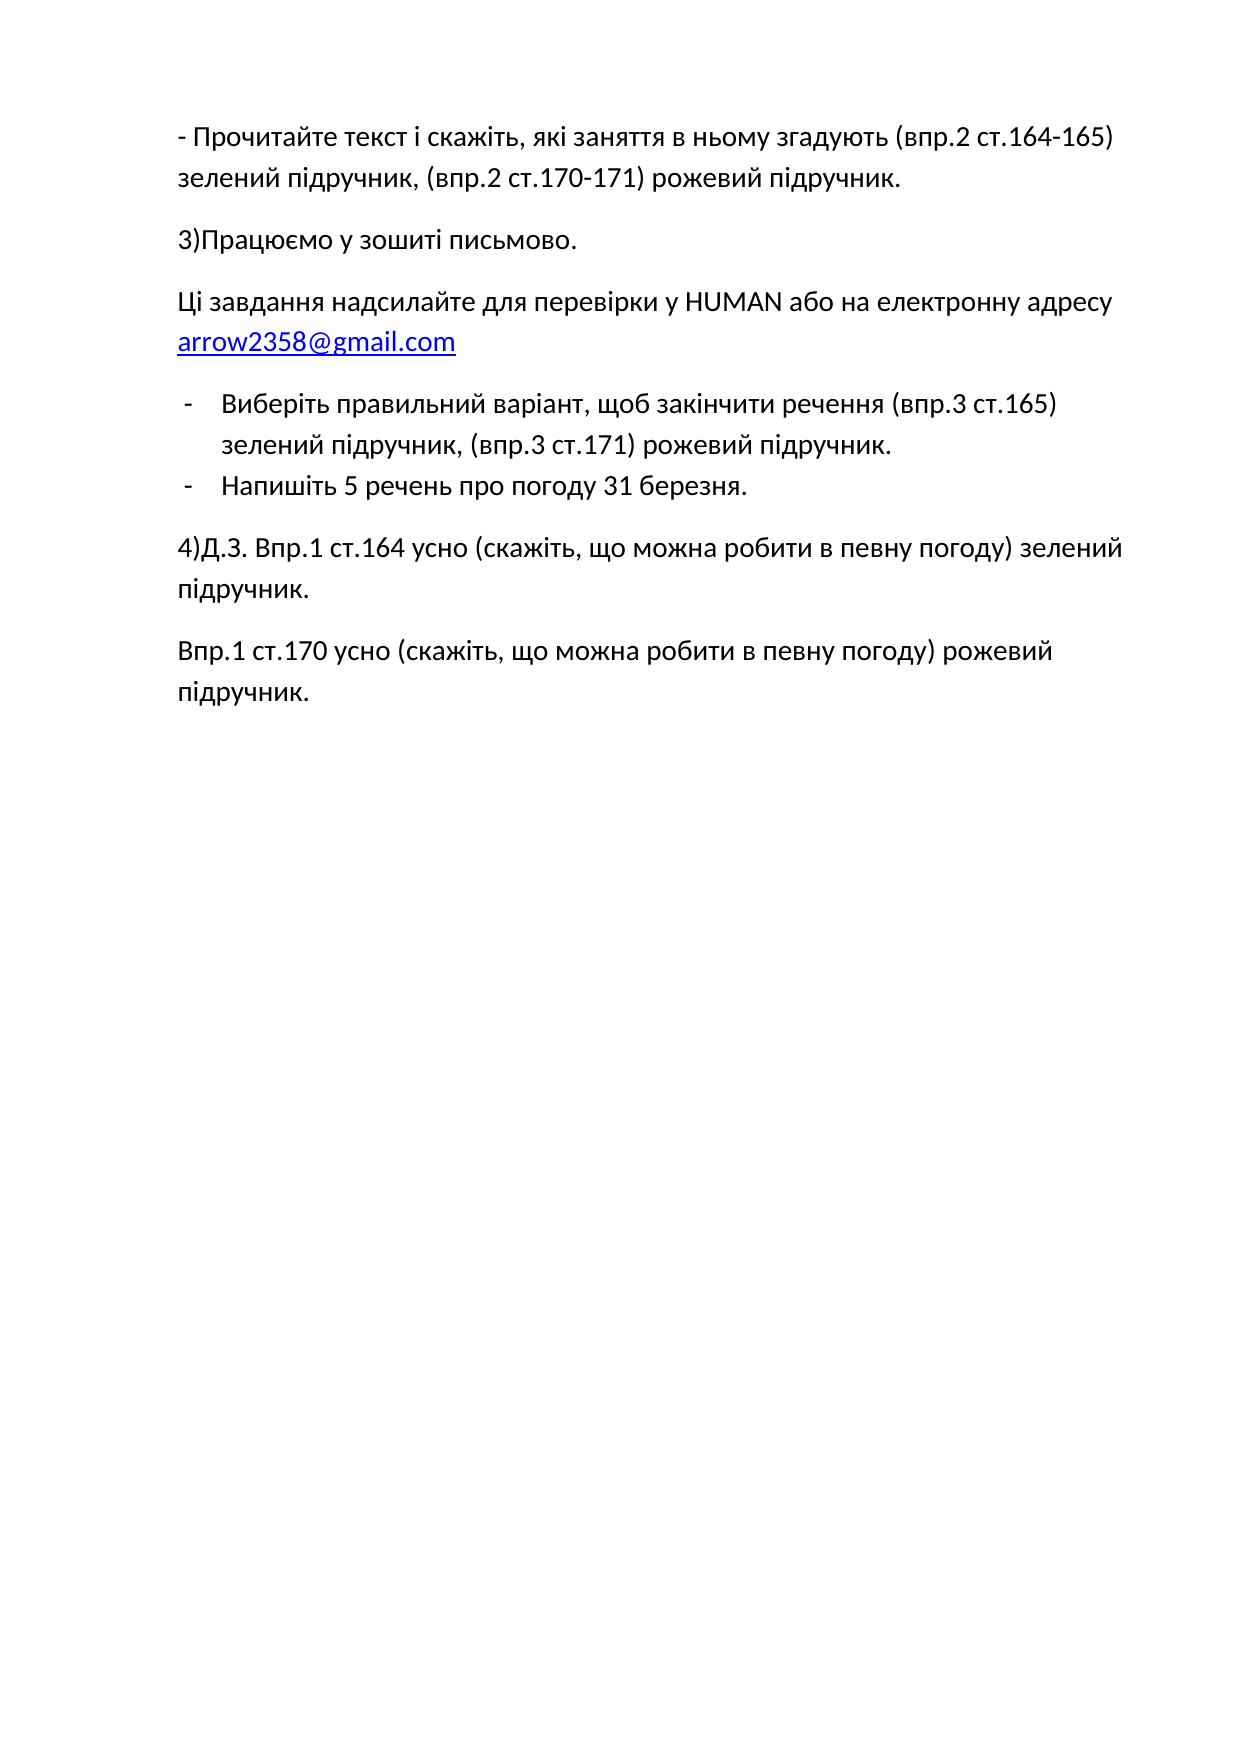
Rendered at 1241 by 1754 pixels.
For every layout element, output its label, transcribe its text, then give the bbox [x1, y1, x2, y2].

text Впр.1 ст.170 усно (скажіть, що можна робити в певну погоду) рожевий підручник. [177, 632, 1152, 708]
list Напишіть 5 речень про погоду 31 березня. [183, 467, 1152, 503]
text 4)Д.З. Впр.1 ст.164 усно (скажіть, що можна робити в певну погоду) зелений підручник. [177, 529, 1152, 606]
text Ці завдання надсилайте для перевірки у HUMAN або на електронну адресу arrow2358@gmail.com [177, 283, 1152, 359]
text 3)Працюємо у зошиті письмово. [177, 221, 1152, 256]
list Виберіть правильний варіант, щоб закінчити речення (впр.3 ст.165) зелений підручник, (впр.3 ст.171) рожевий підручник. [183, 385, 1152, 462]
text - Прочитайте текст і скажіть, які заняття в ньому згадують (впр.2 ст.164-165) зелений підручник, (впр.2 ст.170-171) рожевий підручник. [177, 118, 1152, 195]
